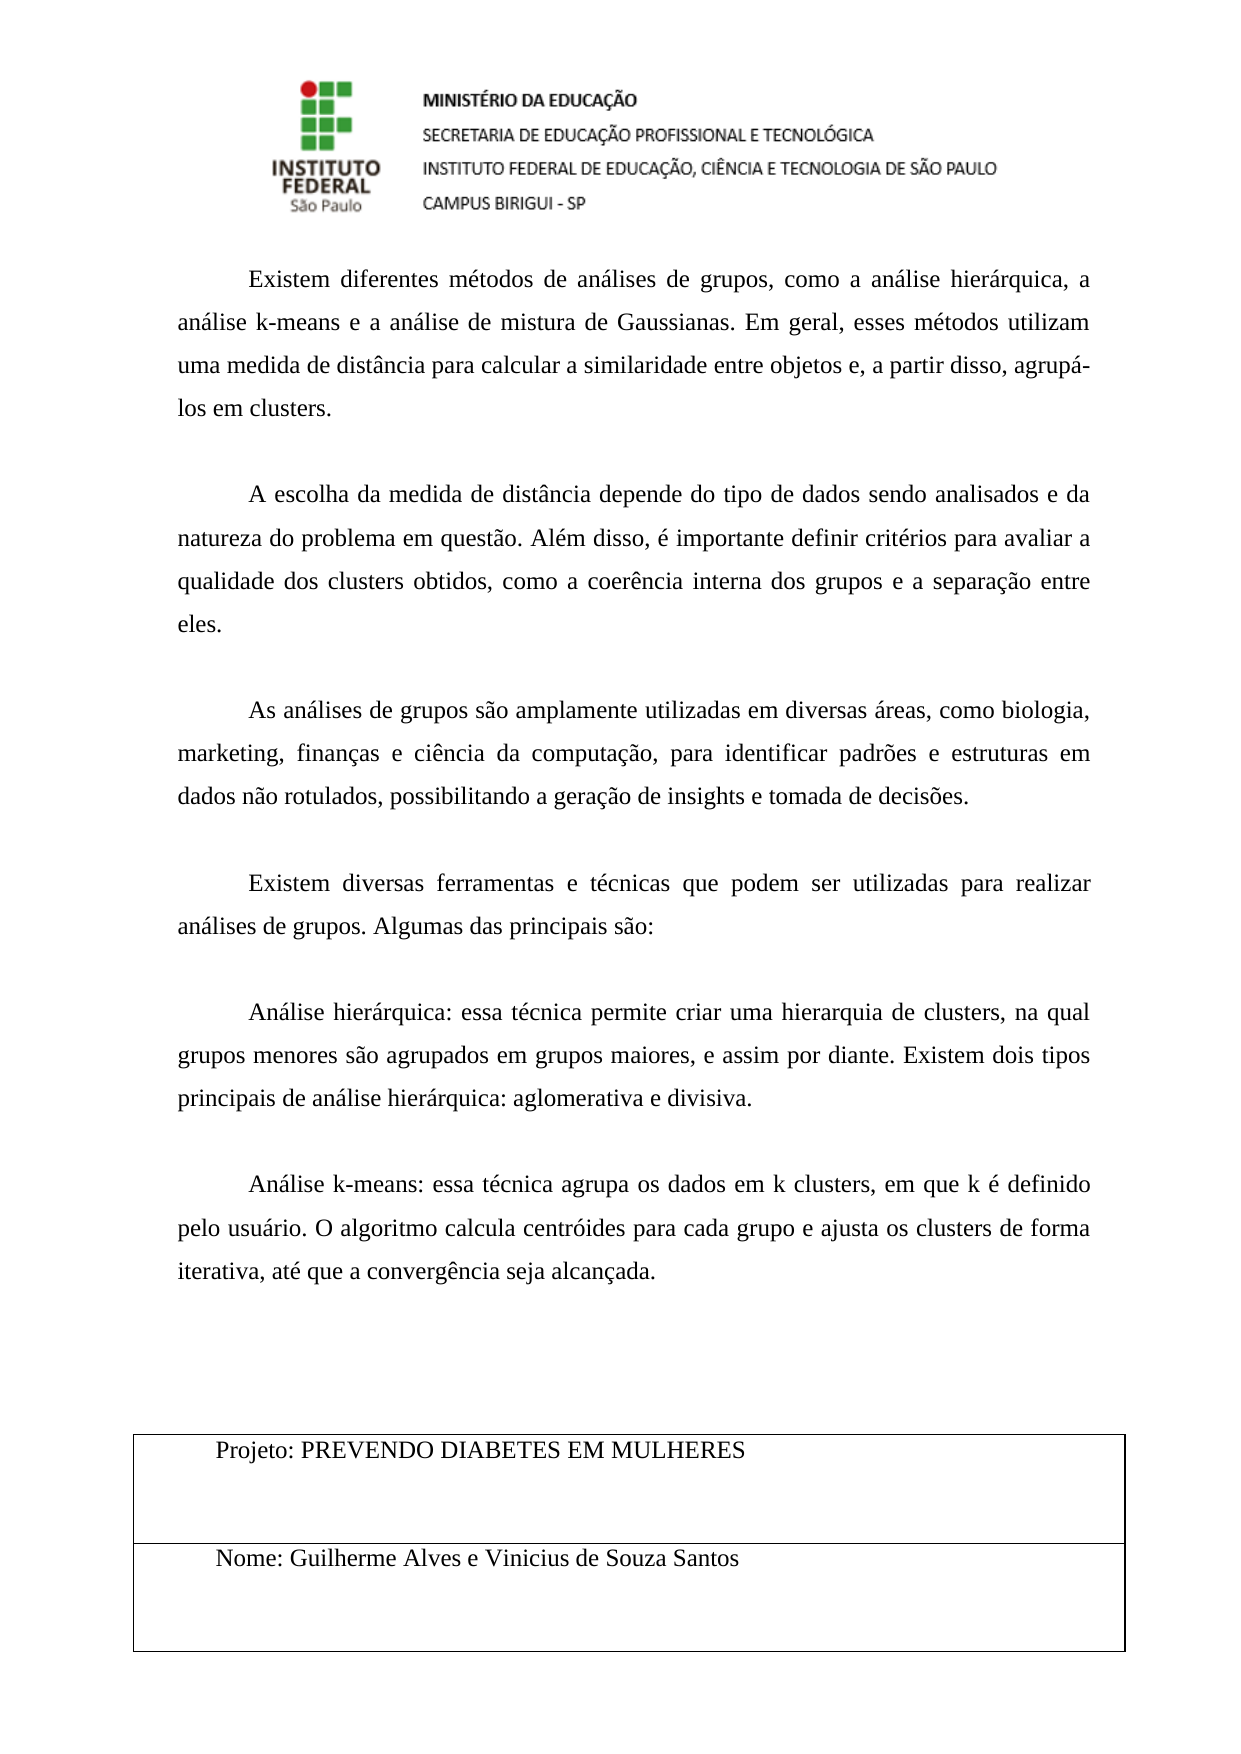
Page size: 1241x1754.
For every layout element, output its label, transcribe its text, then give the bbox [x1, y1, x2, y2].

text Análise hierárquica: essa técnica permite criar uma hierarquia de clusters, na qual grupos menores são agrupados em grupos maiores, e assim por diante. Existem dois tipos principais de análise hierárquica: aglomerativa e divisiva. [177, 997, 1092, 1112]
picture [248, 59, 1043, 250]
text A escolha da medida de distância depende do tipo de dados sendo analisados e da natureza do problema em questão. Além disso, é importante definir critérios para avaliar a qualidade dos clusters obtidos, como a coerência interna dos grupos e a separação entre eles. [177, 479, 1092, 638]
text As análises de grupos são amplamente utilizadas em diversas áreas, como biologia, marketing, finanças e ciência da computação, para identificar padrões e estruturas em dados não rotulados, possibilitando a geração de insights e tomada de decisões. [177, 695, 1092, 810]
text Análise k-means: essa técnica agrupa os dados em k clusters, em que k é definido pelo usuário. O algoritmo calcula centróides para cada grupo e ajusta os clusters de forma iterativa, até que a convergência seja alcançada. [177, 1169, 1092, 1284]
text Existem diferentes métodos de análises de grupos, como a análise hierárquica, a análise k-means e a análise de mistura de Gaussianas. Em geral, esses métodos utilizam uma medida de distância para calcular a similaridade entre objetos e, a partir disso, agrupá-los em clusters. [177, 264, 1092, 422]
text Existem diversas ferramentas e técnicas que podem ser utilizadas para realizar análises de grupos. Algumas das principais são: [177, 868, 1092, 939]
